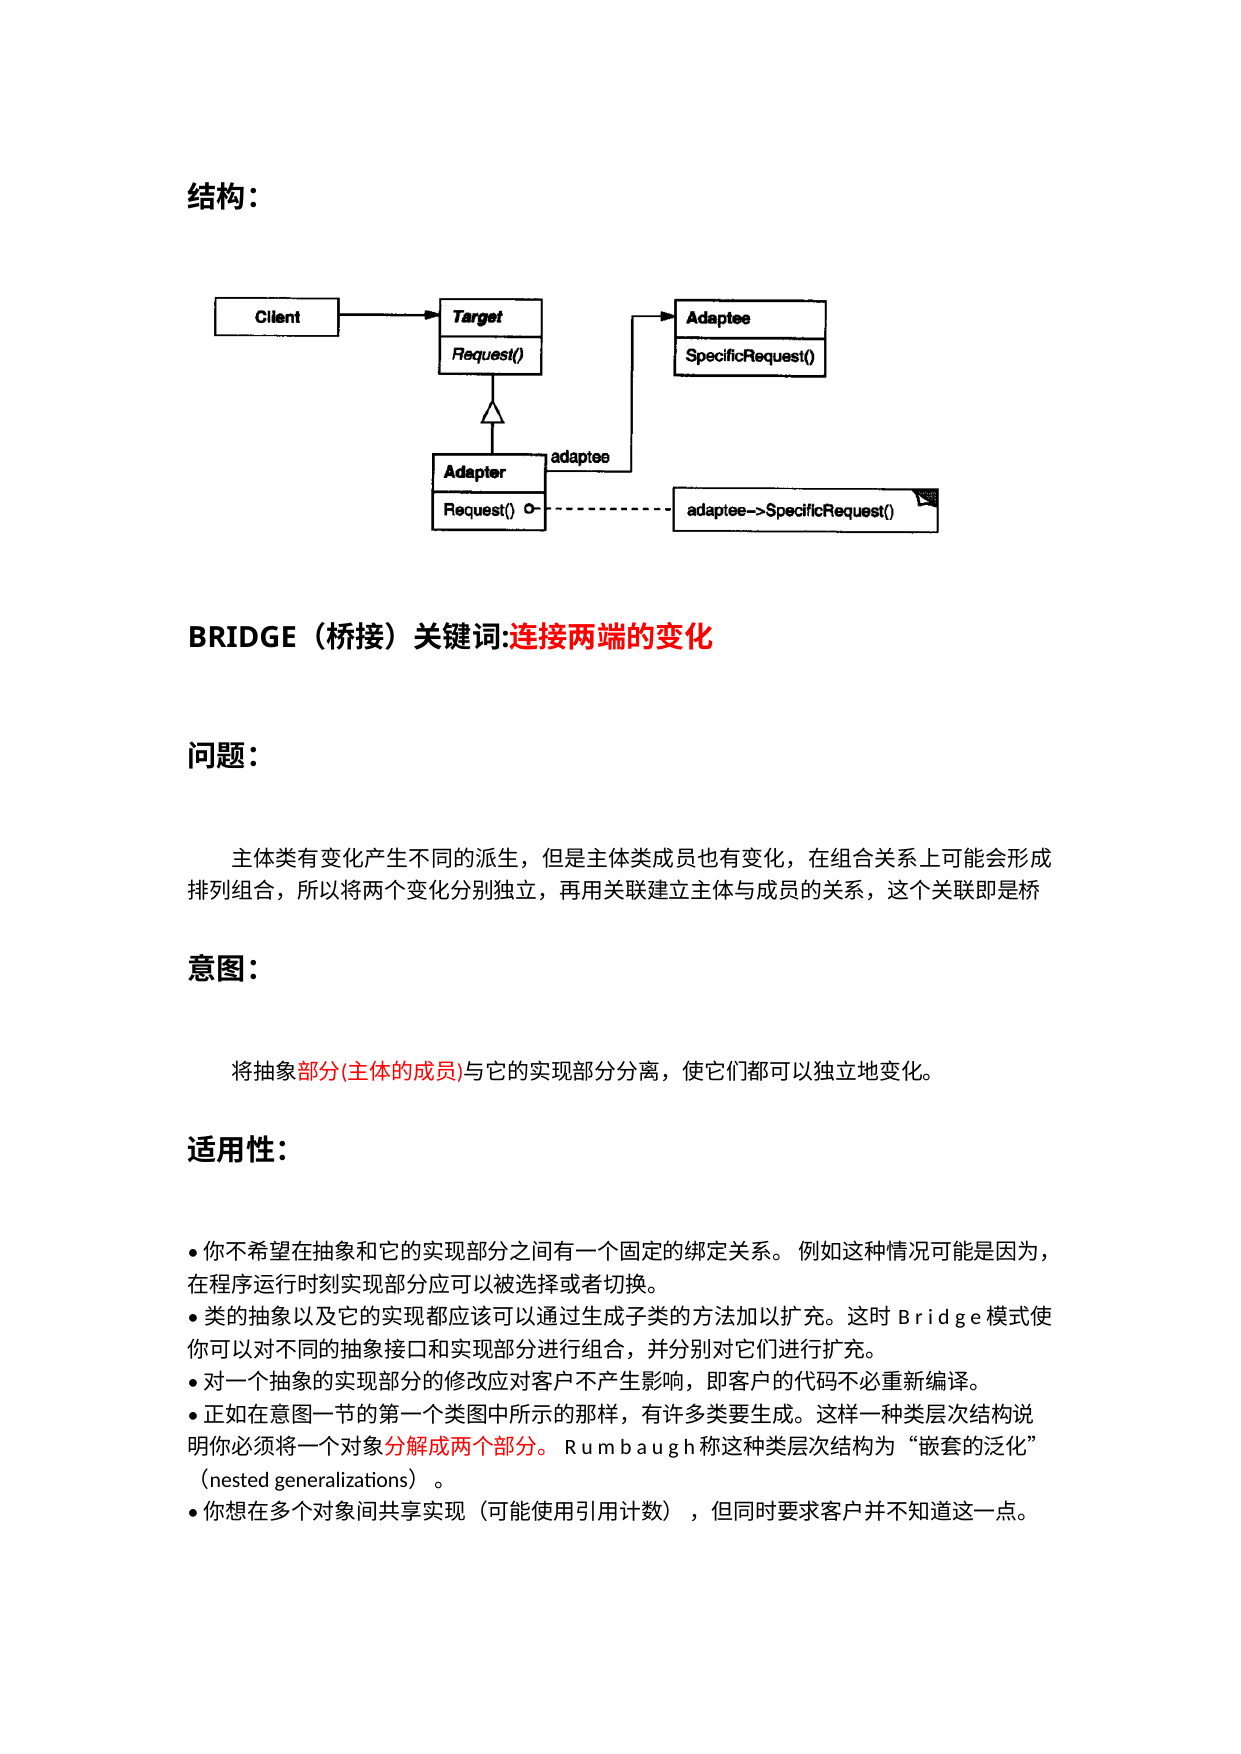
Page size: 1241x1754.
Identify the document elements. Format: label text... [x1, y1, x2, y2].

picture [187, 280, 992, 550]
text • 你不希望在抽象和它的实现部分之间有一个固定的绑定关系。 例如这种情况可能是因为， [187, 1234, 1053, 1266]
subtitle 问题： [187, 721, 1053, 786]
text • 正如在意图一节的第一个类图中所示的那样，有许多类要生成。这样一种类层次结构说 [187, 1396, 1053, 1429]
subtitle 结构： [187, 162, 1053, 227]
subtitle 适用性： [187, 1115, 1053, 1180]
text （nested generalizations） 。 [187, 1461, 1053, 1494]
text 主体类有变化产生不同的派生，但是主体类成员也有变化，在组合关系上可能会形成排列组合，所以将两个变化分别独立，再用关联建立主体与成员的关系，这个关联即是桥 [187, 840, 1053, 905]
text • 你想在多个对象间共享实现（可能使用引用计数） ，但同时要求客户并不知道这一点。 [187, 1494, 1053, 1526]
text • 类的抽象以及它的实现都应该可以通过生成子类的方法加以扩充。这时 B r i d g e模式使你可以对不同的抽象接口和实现部分进行组合，并分别对它们进行扩充。 [187, 1299, 1053, 1364]
subtitle BRIDGE（桥接）关键词:连接两端的变化 [187, 602, 1053, 667]
text 在程序运行时刻实现部分应可以被选择或者切换。 [187, 1266, 1053, 1299]
text 明你必须将一个对象分解成两个部分。 R u m b a u g h称这种类层次结构为“嵌套的泛化” [187, 1429, 1053, 1461]
subtitle 意图： [187, 934, 1053, 999]
text 将抽象部分(主体的成员)与它的实现部分分离，使它们都可以独立地变化。 [187, 1053, 1053, 1086]
text • 对一个抽象的实现部分的修改应对客户不产生影响，即客户的代码不必重新编译。 [187, 1364, 1053, 1396]
